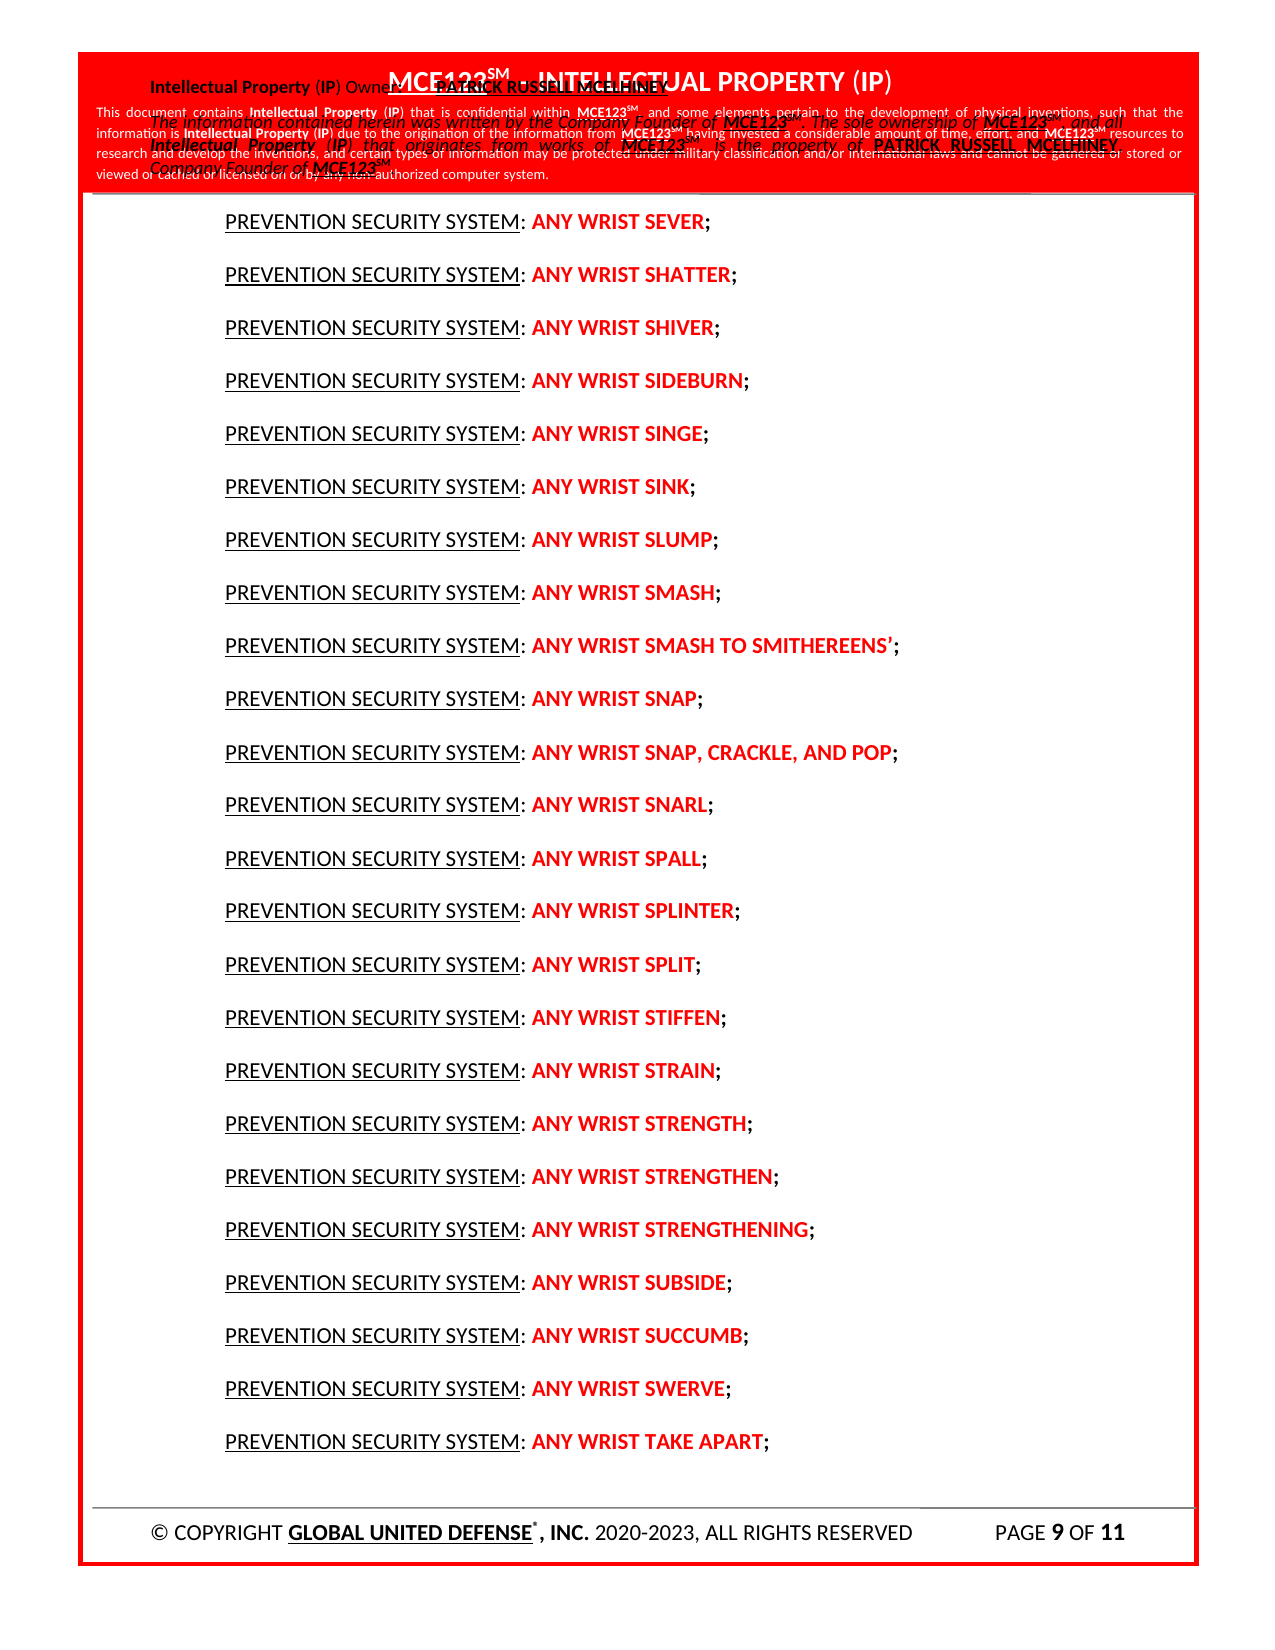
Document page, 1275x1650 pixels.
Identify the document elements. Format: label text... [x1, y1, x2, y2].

text PREVENTION SECURITY SYSTEM: ANY WRIST SINK; [225, 472, 1125, 501]
text PREVENTION SECURITY SYSTEM: ANY WRIST STRENGTHENING; [225, 1215, 1125, 1243]
text PREVENTION SECURITY SYSTEM: ANY WRIST STIFFEN; [225, 1003, 1125, 1031]
text PREVENTION SECURITY SYSTEM: ANY WRIST SIDEBURN; [225, 366, 1125, 394]
text PREVENTION SECURITY SYSTEM: ANY WRIST SHATTER; [225, 260, 1125, 288]
text PREVENTION SECURITY SYSTEM: ANY WRIST SINGE; [225, 419, 1125, 447]
text PREVENTION SECURITY SYSTEM: ANY WRIST SNAP, CRACKLE, AND POP; [225, 738, 1125, 766]
text PREVENTION SECURITY SYSTEM: ANY WRIST SUBSIDE; [225, 1268, 1125, 1296]
text PREVENTION SECURITY SYSTEM: ANY WRIST SPALL; [225, 844, 1125, 872]
text PREVENTION SECURITY SYSTEM: ANY WRIST SPLINTER; [225, 897, 1125, 925]
text PREVENTION SECURITY SYSTEM: ANY WRIST TAKE APART; [225, 1427, 1125, 1455]
text PREVENTION SECURITY SYSTEM: ANY WRIST SMASH TO SMITHEREENS’; [225, 632, 1125, 659]
text PREVENTION SECURITY SYSTEM: ANY WRIST SEVER; [225, 207, 1125, 235]
text PREVENTION SECURITY SYSTEM: ANY WRIST SMASH; [225, 578, 1125, 607]
text PREVENTION SECURITY SYSTEM: ANY WRIST STRENGTHEN; [225, 1162, 1125, 1190]
text PREVENTION SECURITY SYSTEM: ANY WRIST SNAP; [225, 684, 1125, 713]
text PREVENTION SECURITY SYSTEM: ANY WRIST STRENGTH; [225, 1109, 1125, 1137]
text PREVENTION SECURITY SYSTEM: ANY WRIST SNARL; [225, 791, 1125, 819]
text PREVENTION SECURITY SYSTEM: ANY WRIST SWERVE; [225, 1374, 1125, 1402]
text PREVENTION SECURITY SYSTEM: ANY WRIST SUCCUMB; [225, 1321, 1125, 1349]
text PREVENTION SECURITY SYSTEM: ANY WRIST SHIVER; [225, 313, 1125, 341]
text PREVENTION SECURITY SYSTEM: ANY WRIST SLUMP; [225, 526, 1125, 553]
text PREVENTION SECURITY SYSTEM: ANY WRIST STRAIN; [225, 1056, 1125, 1084]
text PREVENTION SECURITY SYSTEM: ANY WRIST SPLIT; [225, 950, 1125, 978]
